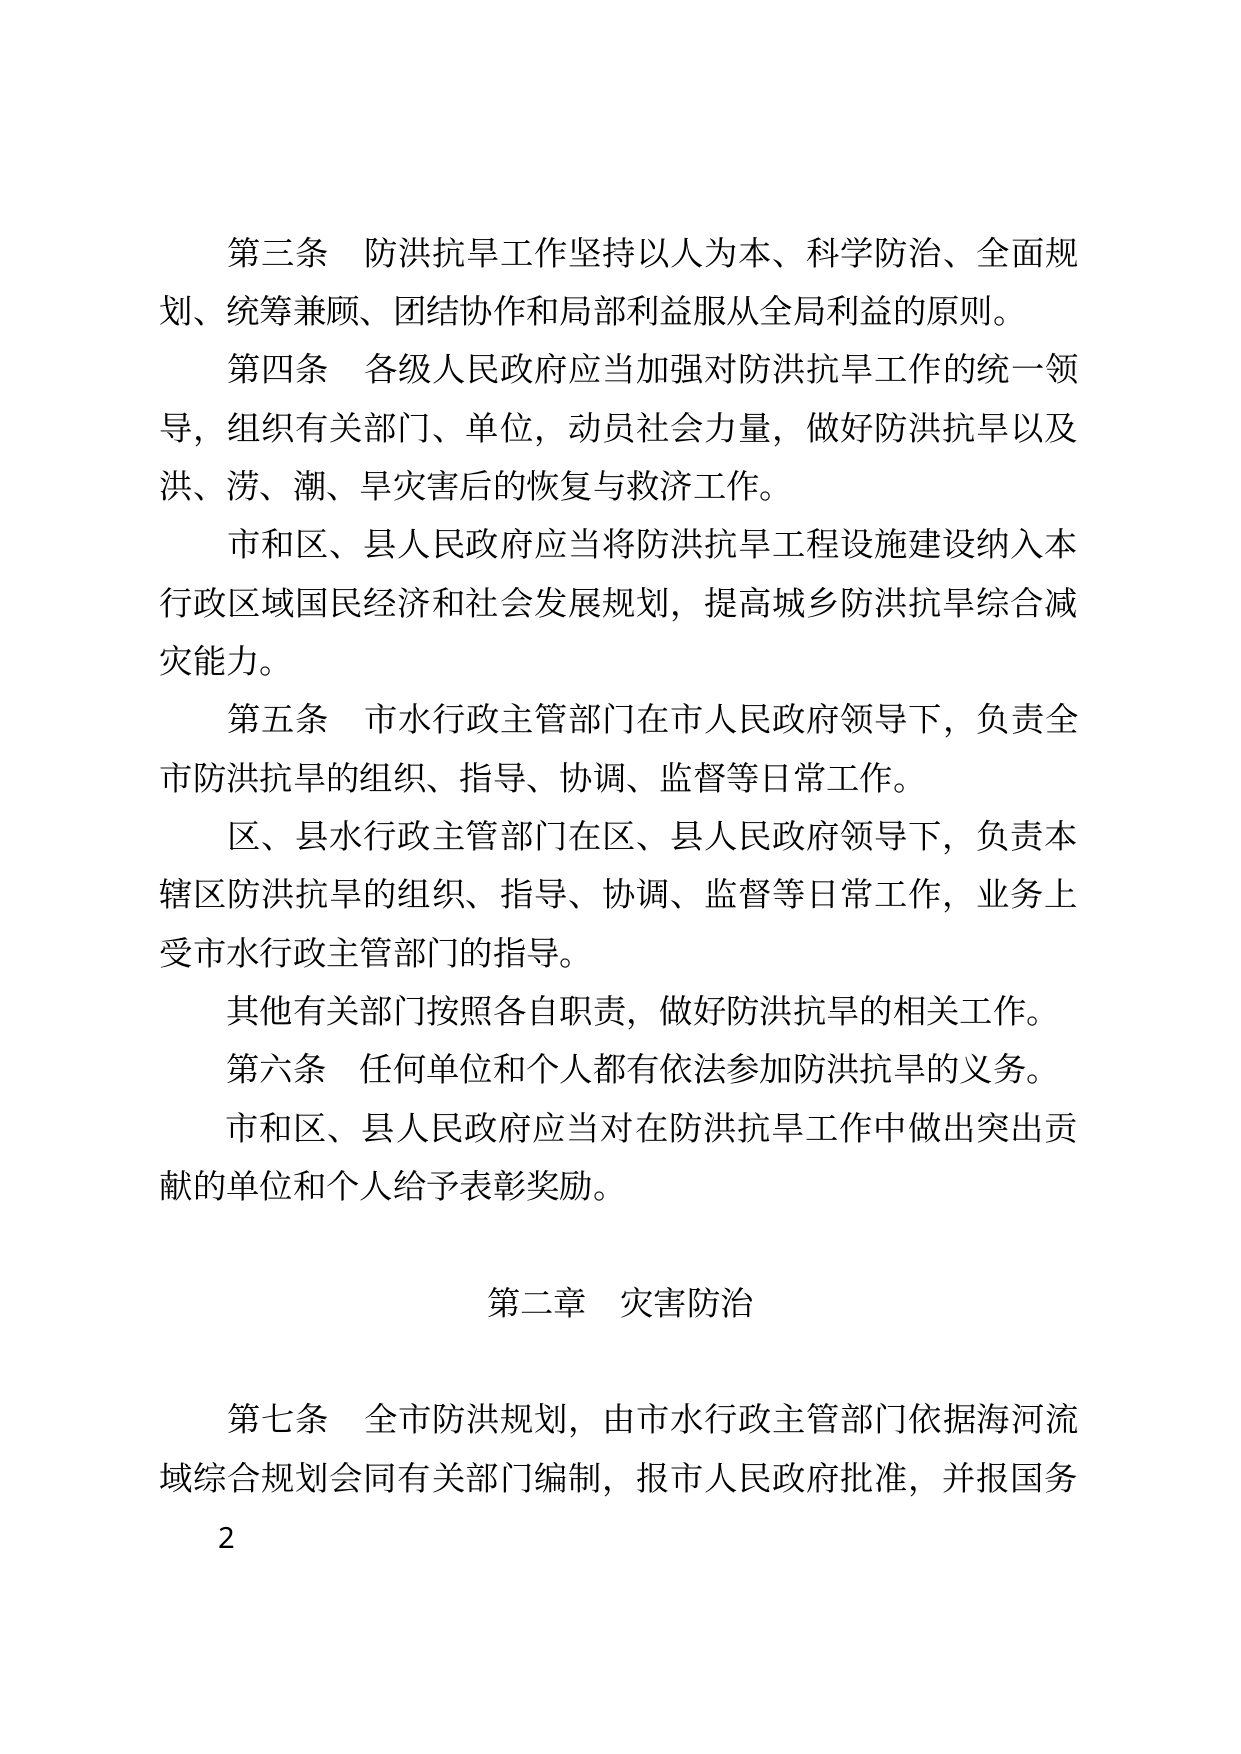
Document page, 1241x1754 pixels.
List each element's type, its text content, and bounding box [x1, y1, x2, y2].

text 市和区、县人民政府应当将防洪抗旱工程设施建设纳入本行政区域国民经济和社会发展规划，提高城乡防洪抗旱综合减灾能力。 [159, 510, 1081, 685]
text 市和区、县人民政府应当对在防洪抗旱工作中做出突出贡献的单位和个人给予表彰奖励。 [159, 1093, 1081, 1210]
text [159, 1385, 1081, 1502]
text 区、县水行政主管部门在区、县人民政府领导下，负责本辖区防洪抗旱的组织、指导、协调、监督等日常工作，业务上受市水行政主管部门的指导。 [159, 802, 1081, 977]
text 第六条 任何单位和个人都有依法参加防洪抗旱的义务。 [159, 1035, 1081, 1093]
text 第三条 防洪抗旱工作坚持以人为本、科学防治、全面规划、统筹兼顾、团结协作和局部利益服从全局利益的原则。 [159, 218, 1081, 335]
text 第二章 灾害防治 [159, 1268, 1081, 1327]
text 第四条 各级人民政府应当加强对防洪抗旱工作的统一领导，组织有关部门、单位，动员社会力量，做好防洪抗旱以及洪、涝、潮、旱灾害后的恢复与救济工作。 [159, 335, 1081, 510]
text 第五条 市水行政主管部门在市人民政府领导下，负责全市防洪抗旱的组织、指导、协调、监督等日常工作。 [159, 685, 1081, 802]
text 其他有关部门按照各自职责，做好防洪抗旱的相关工作。 [159, 977, 1081, 1035]
